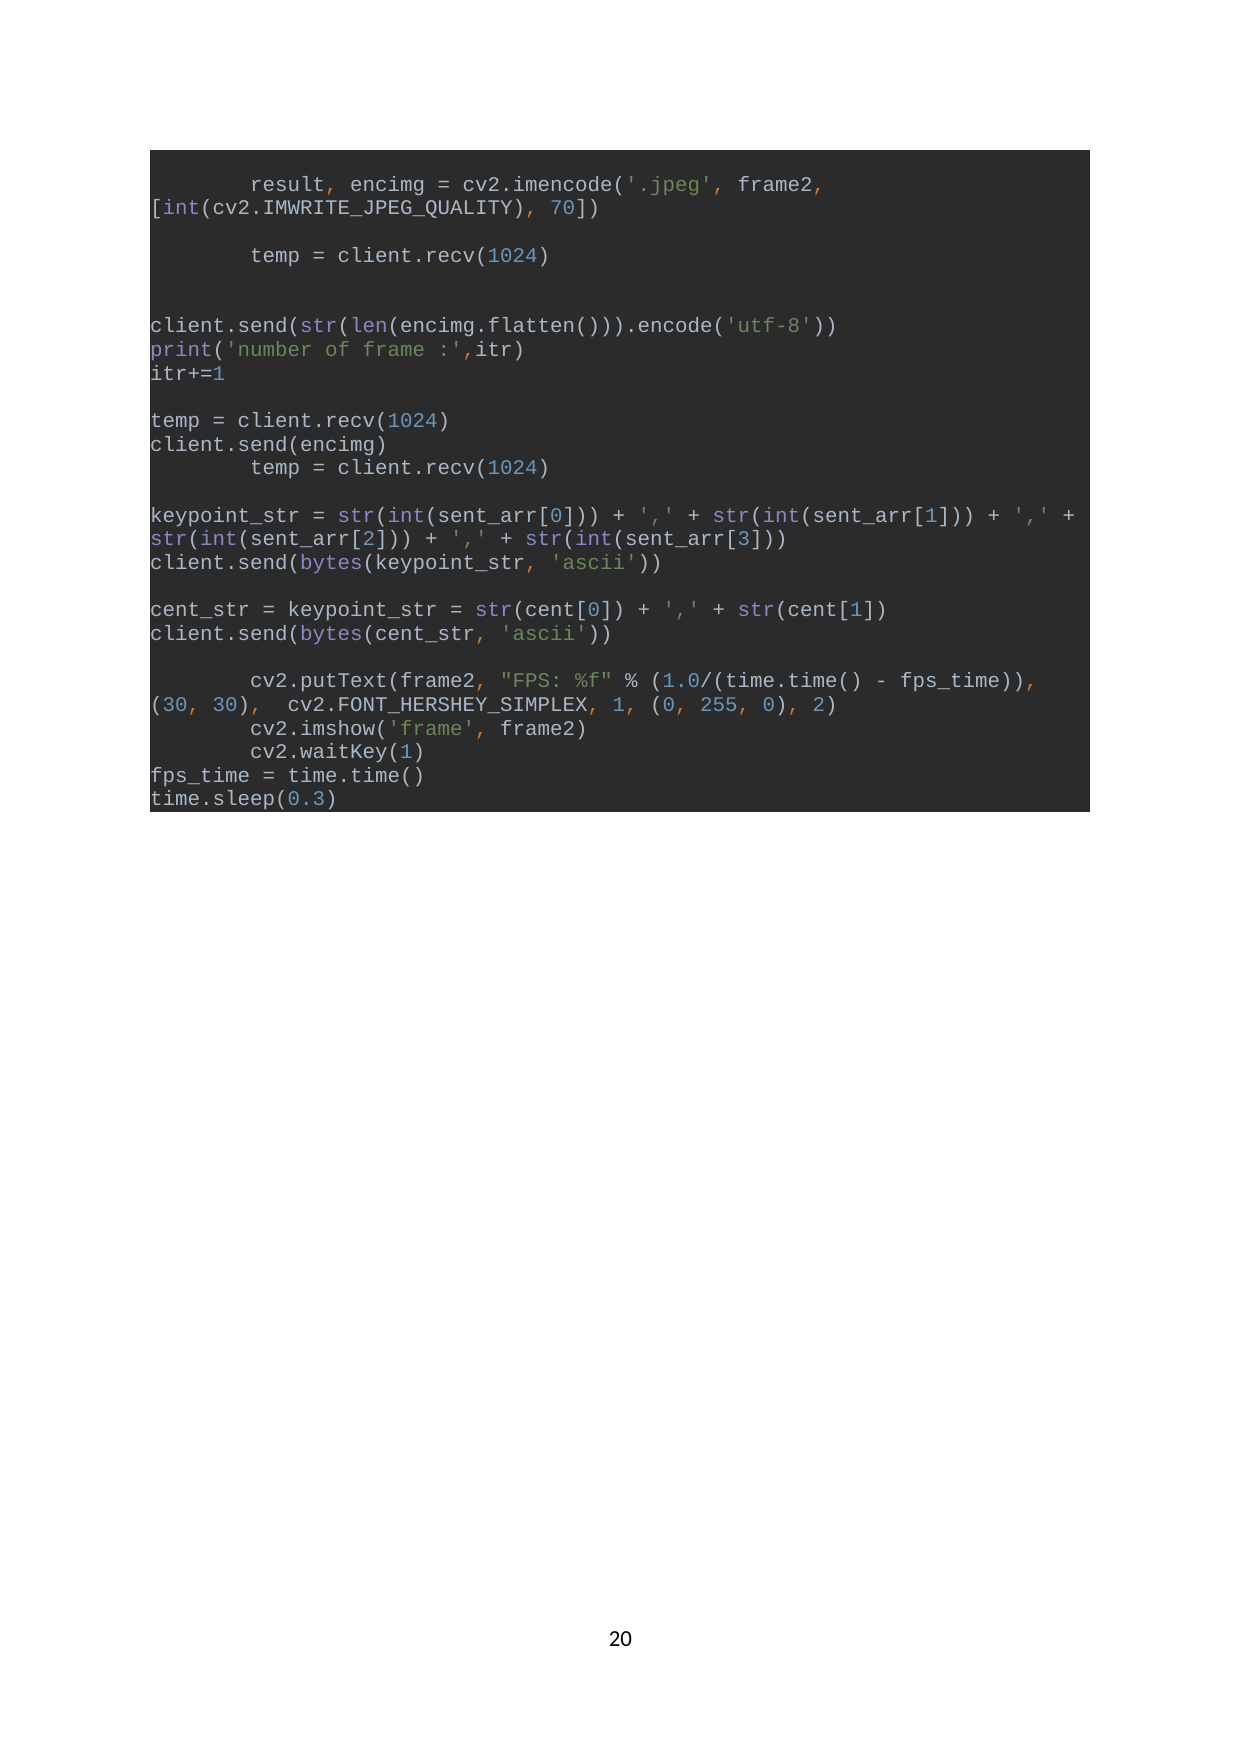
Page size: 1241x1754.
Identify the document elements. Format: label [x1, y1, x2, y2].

text [150, 150, 1090, 812]
